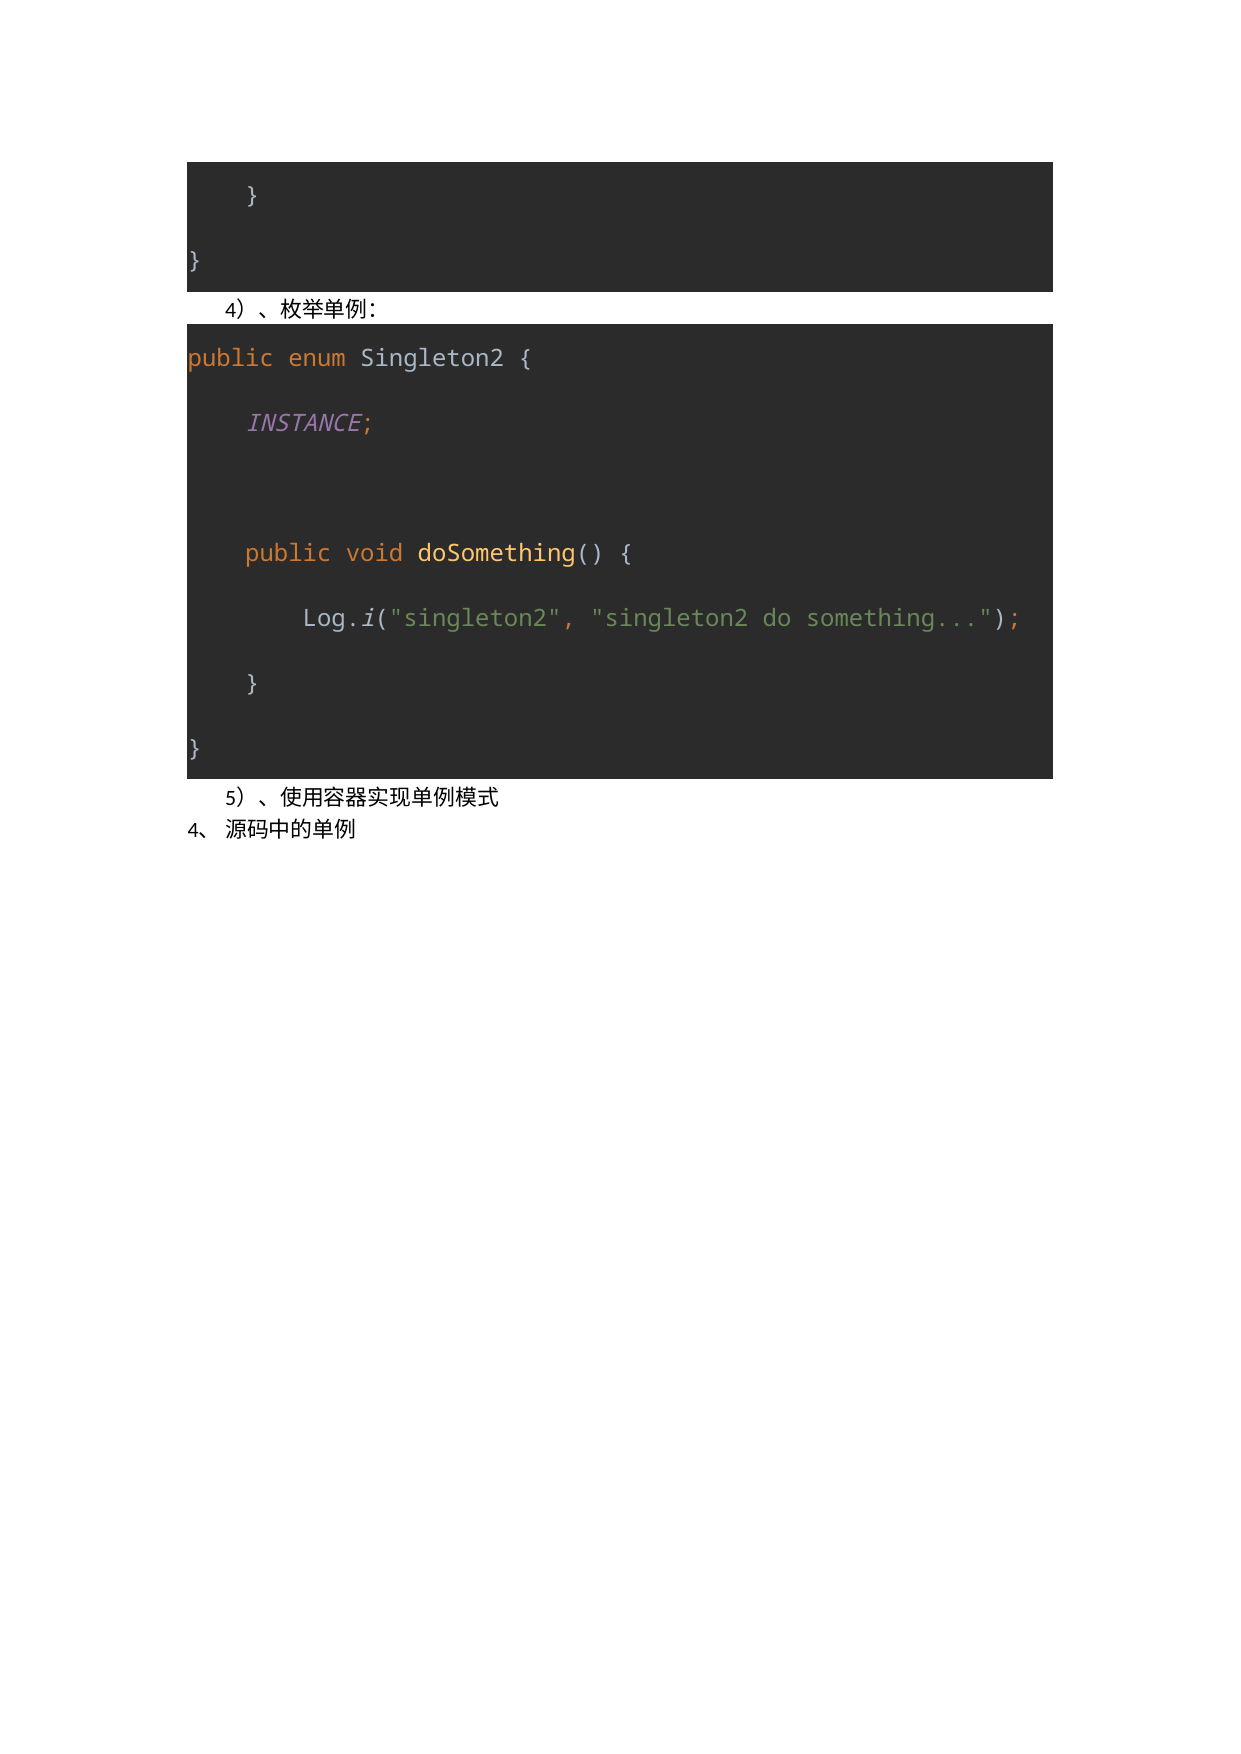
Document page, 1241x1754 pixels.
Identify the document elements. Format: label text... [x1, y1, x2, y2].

list 4）、枚举单例： [225, 292, 1053, 324]
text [187, 162, 1053, 292]
text public enum Singleton2 { INSTANCE; public void doSomething() { Log.i("singleton2", "singleton2 do something..."); } } [187, 324, 1053, 779]
list 源码中的单例 [187, 812, 1053, 844]
list 5）、使用容器实现单例模式 [225, 779, 1053, 812]
